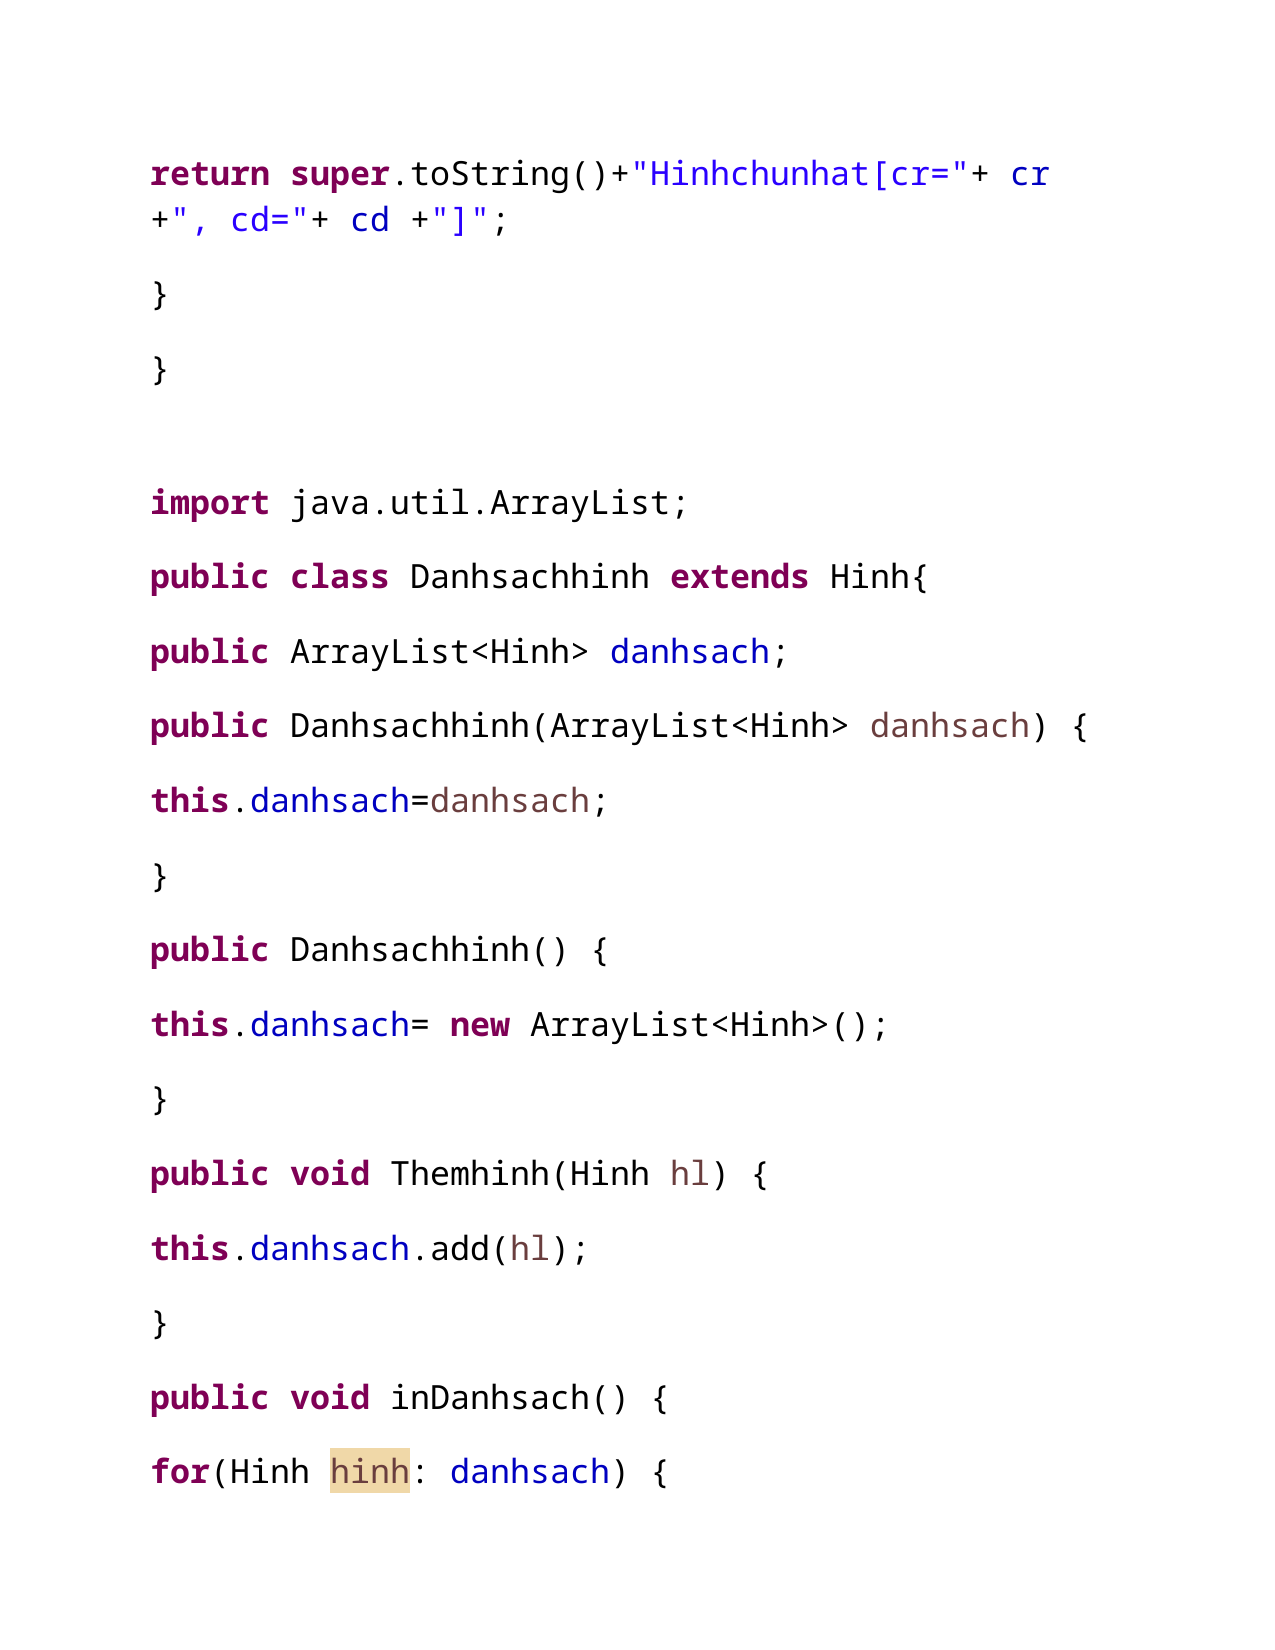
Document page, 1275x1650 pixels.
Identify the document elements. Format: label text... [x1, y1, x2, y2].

text } [150, 851, 1125, 897]
text public void inDanhsach() { [150, 1373, 1125, 1419]
text for(Hinh hinh: danhsach) { [410, 1448, 1125, 1493]
text public Danhsachhinh(ArrayList<Hinh> danhsach) { [150, 702, 1125, 748]
text public Danhsachhinh() { [150, 926, 1125, 971]
text public void Themhinh(Hinh hl) { [150, 1150, 1125, 1195]
text } [150, 1075, 1125, 1121]
text return super.toString()+"Hinhchunhat[cr="+ cr +", cd="+ cd +"]"; [150, 150, 1125, 241]
text public ArrayList<Hinh> danhsach; [150, 628, 1125, 673]
text this.danhsach=danhsach; [150, 777, 1125, 822]
text } [150, 1299, 1125, 1344]
text this.danhsach= new ArrayList<Hinh>(); [150, 1001, 1125, 1046]
text public class Danhsachhinh extends Hinh{ [150, 553, 1125, 598]
text } [150, 344, 1125, 390]
text this.danhsach.add(hl); [150, 1224, 1125, 1270]
text for(Hinh hinh: danhsach) { [150, 1448, 330, 1493]
text } [150, 270, 1125, 315]
text import java.util.ArrayList; [150, 478, 1125, 524]
